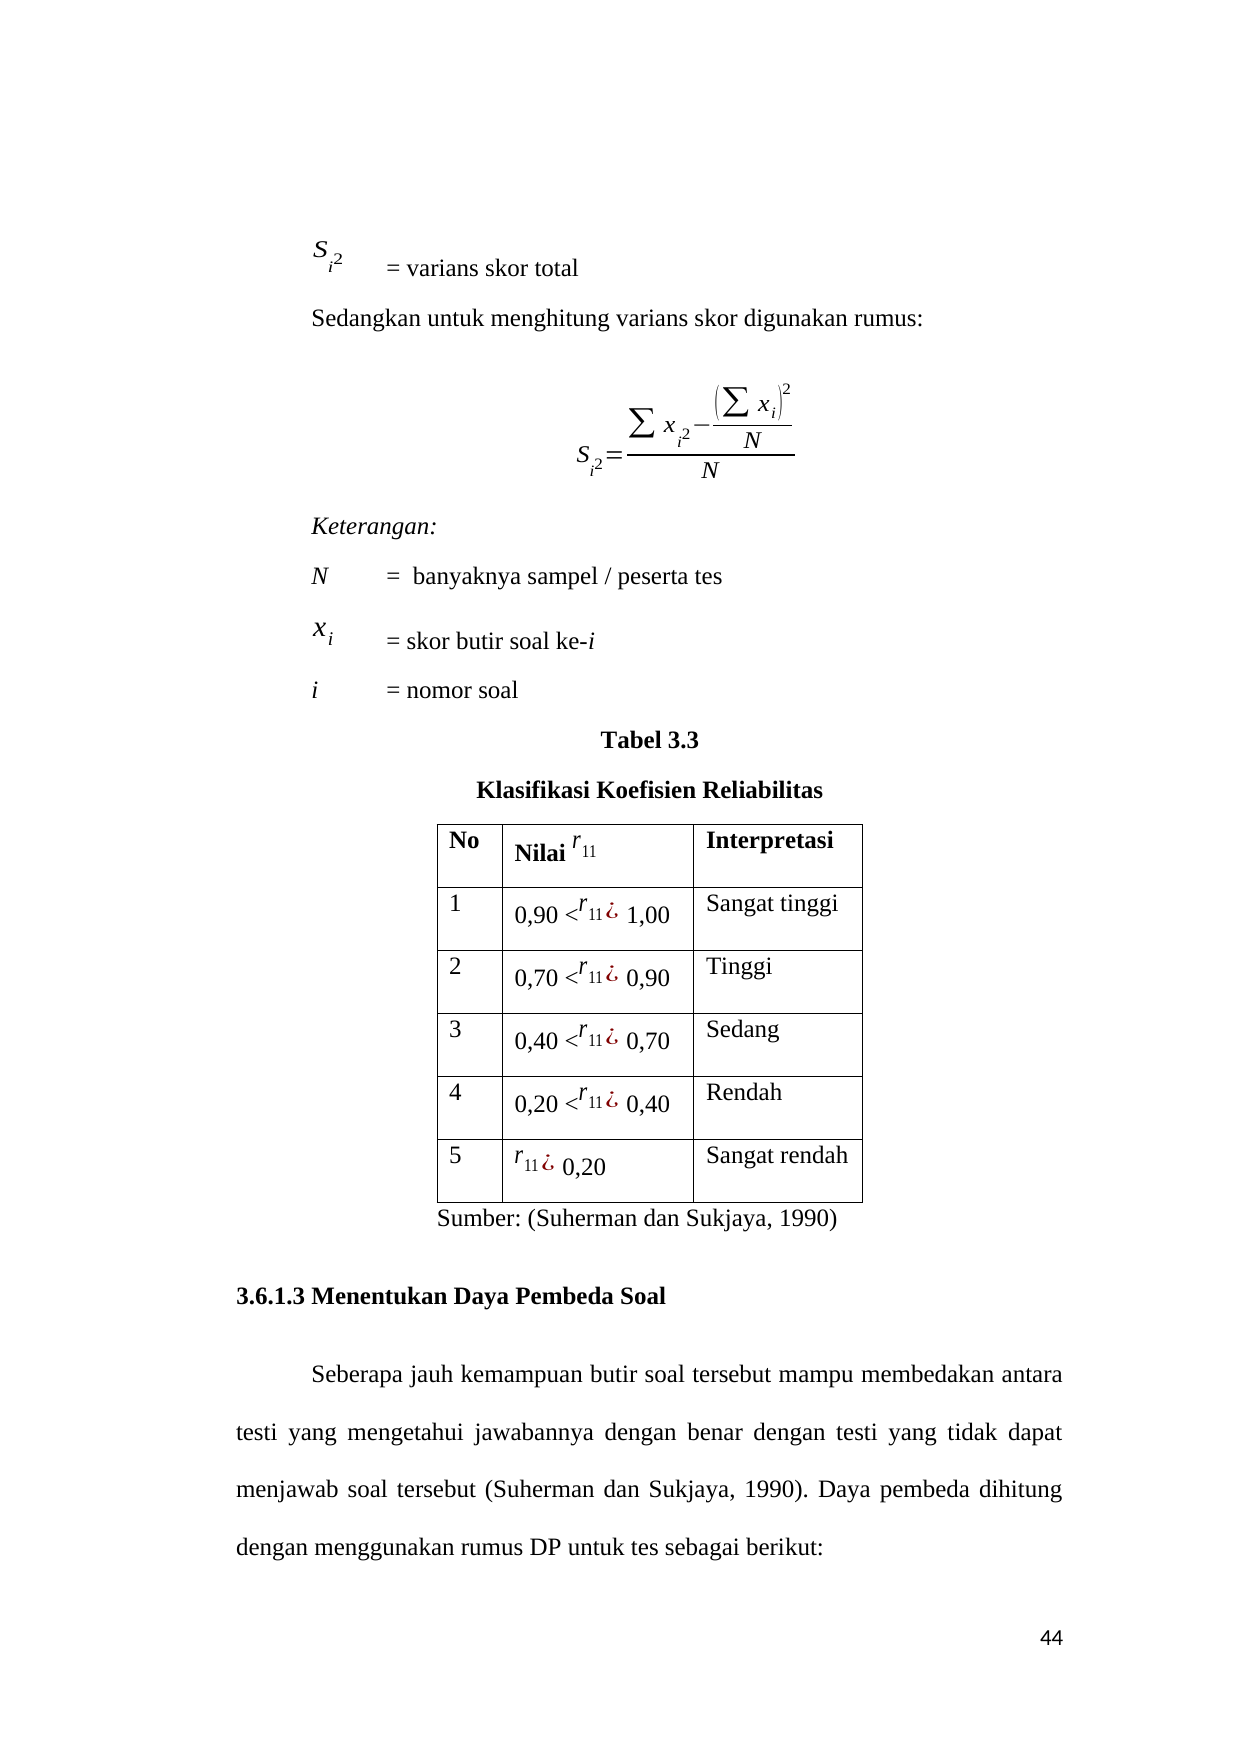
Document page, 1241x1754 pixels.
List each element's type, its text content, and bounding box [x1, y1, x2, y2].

table_cell Sedang [694, 1014, 862, 1076]
table_cell 1 [438, 888, 502, 950]
table_cell 0,20 [503, 1140, 693, 1202]
text Klasifikasi Koefisien Reliabilitas [236, 775, 1063, 803]
text 3.6.1.3 Menentukan Daya Pembeda Soal [236, 1281, 1063, 1310]
table_cell 2 [438, 951, 502, 1013]
table_cell 3 [438, 1014, 502, 1076]
text Seberapa jauh kemampuan butir soal tersebut mampu membedakan antara testi yang mengetahui jawabannya dengan benar dengan testi yang tidak dapat menjawab soal tersebut (Suherman dan Sukjaya, 1990). Daya pembeda dihitung dengan menggunakan rumus DP untuk tes sebagai berikut: [236, 1359, 1063, 1561]
text Tabel 3.3 [236, 725, 1063, 754]
table_cell Rendah [694, 1077, 862, 1139]
text Keterangan: [236, 511, 1063, 540]
text Sumber: (Suherman dan Sukjaya, 1990) [436, 1203, 1063, 1232]
table_cell 5 [438, 1140, 502, 1202]
table_cell 0,40 <0,70 [503, 1014, 693, 1076]
table_cell Sangat tinggi [694, 888, 862, 950]
text = skor butir soal ke-i [236, 611, 1063, 655]
table_cell 0,70 <0,90 [503, 951, 693, 1013]
text N = banyaknya sampel / peserta tes [236, 561, 1063, 590]
table_cell 4 [438, 1077, 502, 1139]
text Sedangkan untuk menghitung varians skor digunakan rumus: [236, 303, 1063, 331]
table_cell 0,90 <1,00 [503, 888, 693, 950]
table_header Interpretasi [694, 825, 862, 887]
text i = nomor soal [236, 676, 1063, 704]
table_header Nilai [503, 825, 693, 887]
table_header No [438, 825, 502, 887]
table_cell 0,20 <0,40 [503, 1077, 693, 1139]
table_cell Tinggi [694, 951, 862, 1013]
text = varians skor total [236, 236, 1063, 282]
table_cell Sangat rendah [694, 1140, 862, 1202]
